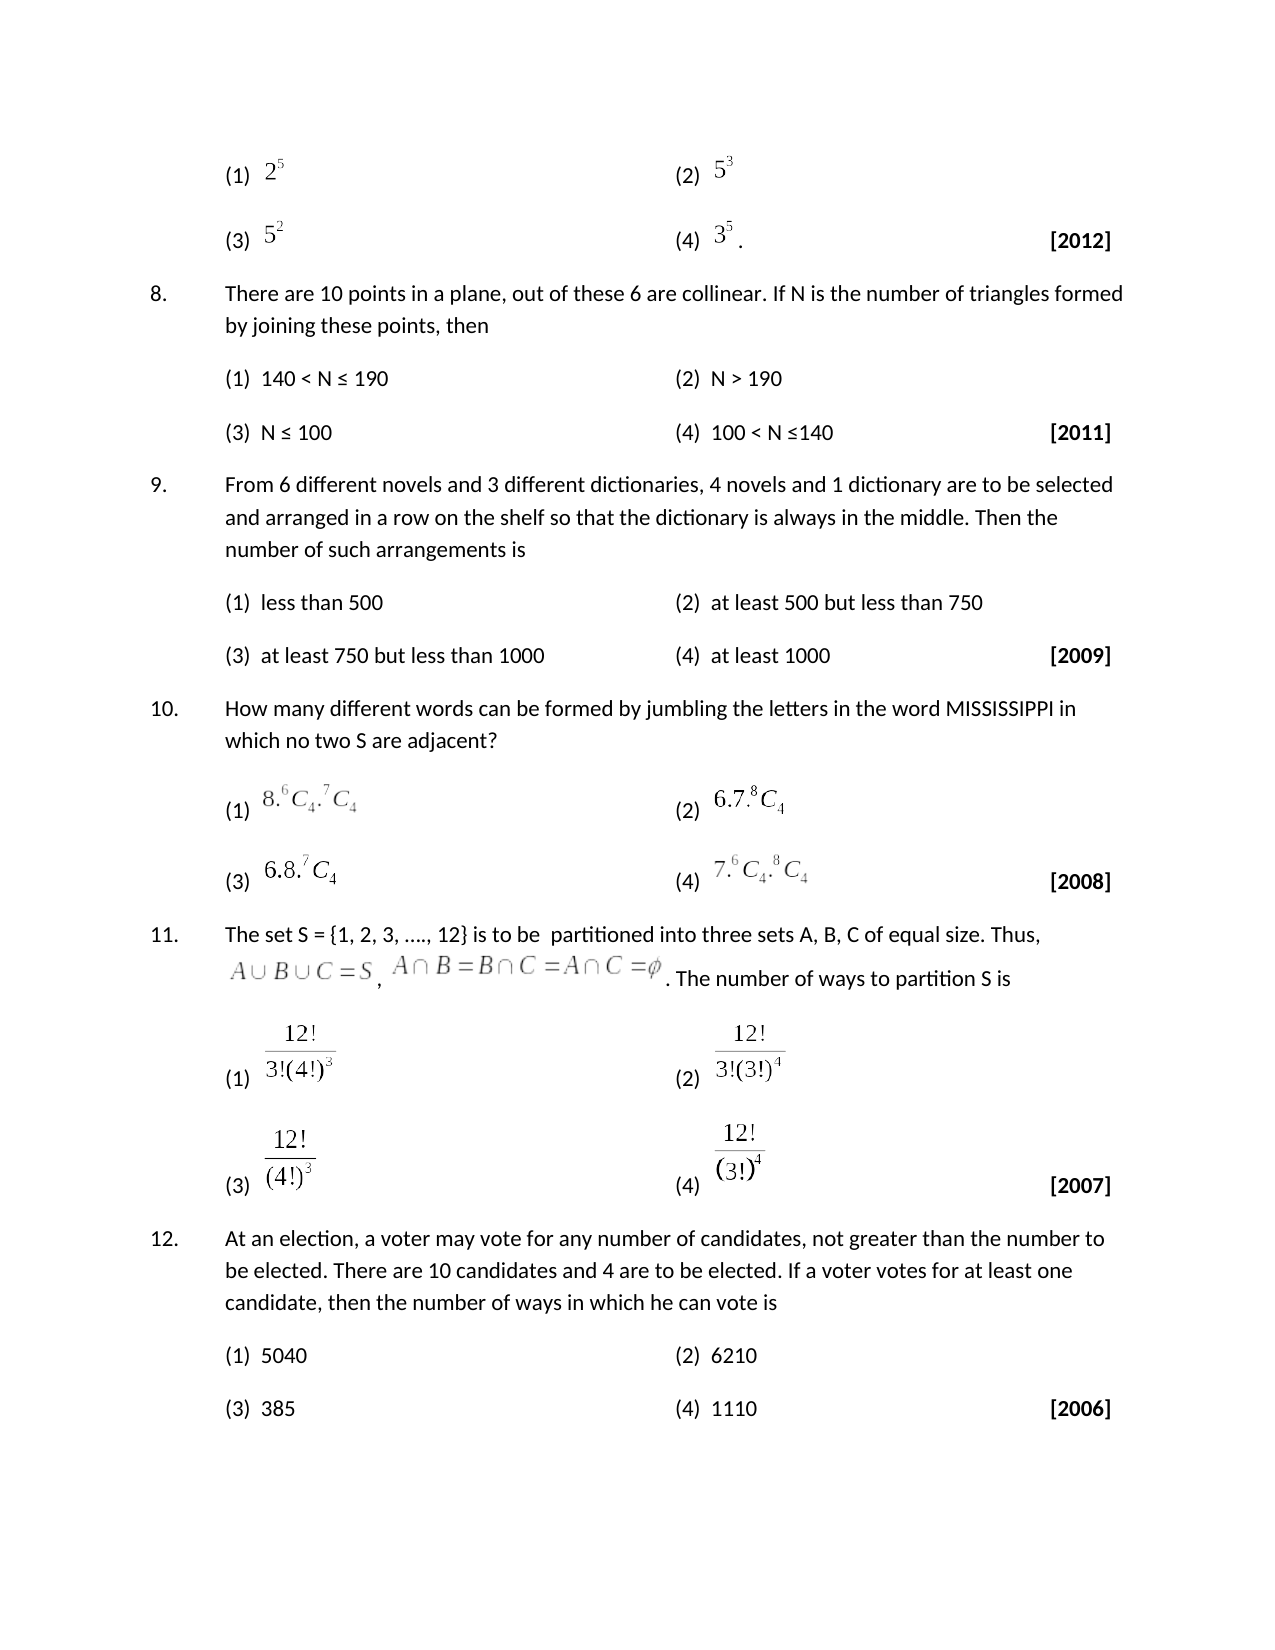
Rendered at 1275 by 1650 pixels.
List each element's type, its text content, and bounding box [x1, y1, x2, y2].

text (1) 140 < N ≤ 190 (2) N > 190 [150, 364, 1125, 393]
text (3) (4) [2007] [150, 1117, 1125, 1199]
text 10. How many different words can be formed by jumbling the letters in the word MISSISSIPPI in which no two S are adjacent? [150, 694, 1125, 754]
text (1) less than 500 (2) at least 500 but less than 750 [150, 588, 1125, 616]
text (1) (2) [150, 150, 1125, 190]
text (3) at least 750 but less than 1000 (4) at least 1000 [2009] [150, 641, 1125, 669]
text (1) (2) [150, 1017, 1125, 1092]
text 9. From 6 different novels and 3 different dictionaries, 4 novels and 1 dictionary are to be selected and arranged in a row on the shelf so that the dictionary is always in the middle. Then the number of such arrangements is [150, 471, 1125, 563]
text 12. At an election, a voter may vote for any number of candidates, not greater than the number to be elected. There are 10 candidates and 4 are to be elected. If a voter votes for at least one candidate, then the number of ways in which he can vote is [150, 1224, 1125, 1316]
text (3) (4) [2008] [150, 849, 1125, 895]
text (1) (2) [150, 779, 1125, 824]
text (1) 5040 (2) 6210 [150, 1341, 1125, 1369]
text 8. There are 10 points in a plane, out of these 6 are collinear. If N is the number of triangles formed by joining these points, then [150, 279, 1125, 339]
text 11. The set S = {1, 2, 3, …., 12} is to be partitioned into three sets A, B, C of equal size. Thus, , . The number of ways to partition S is [150, 920, 1125, 992]
text (3) N ≤ 100 (4) 100 < N ≤140 [2011] [150, 418, 1125, 446]
text (3) 385 (4) 1110 [2006] [150, 1394, 1125, 1422]
text (3) (4) . [2012] [150, 215, 1125, 254]
